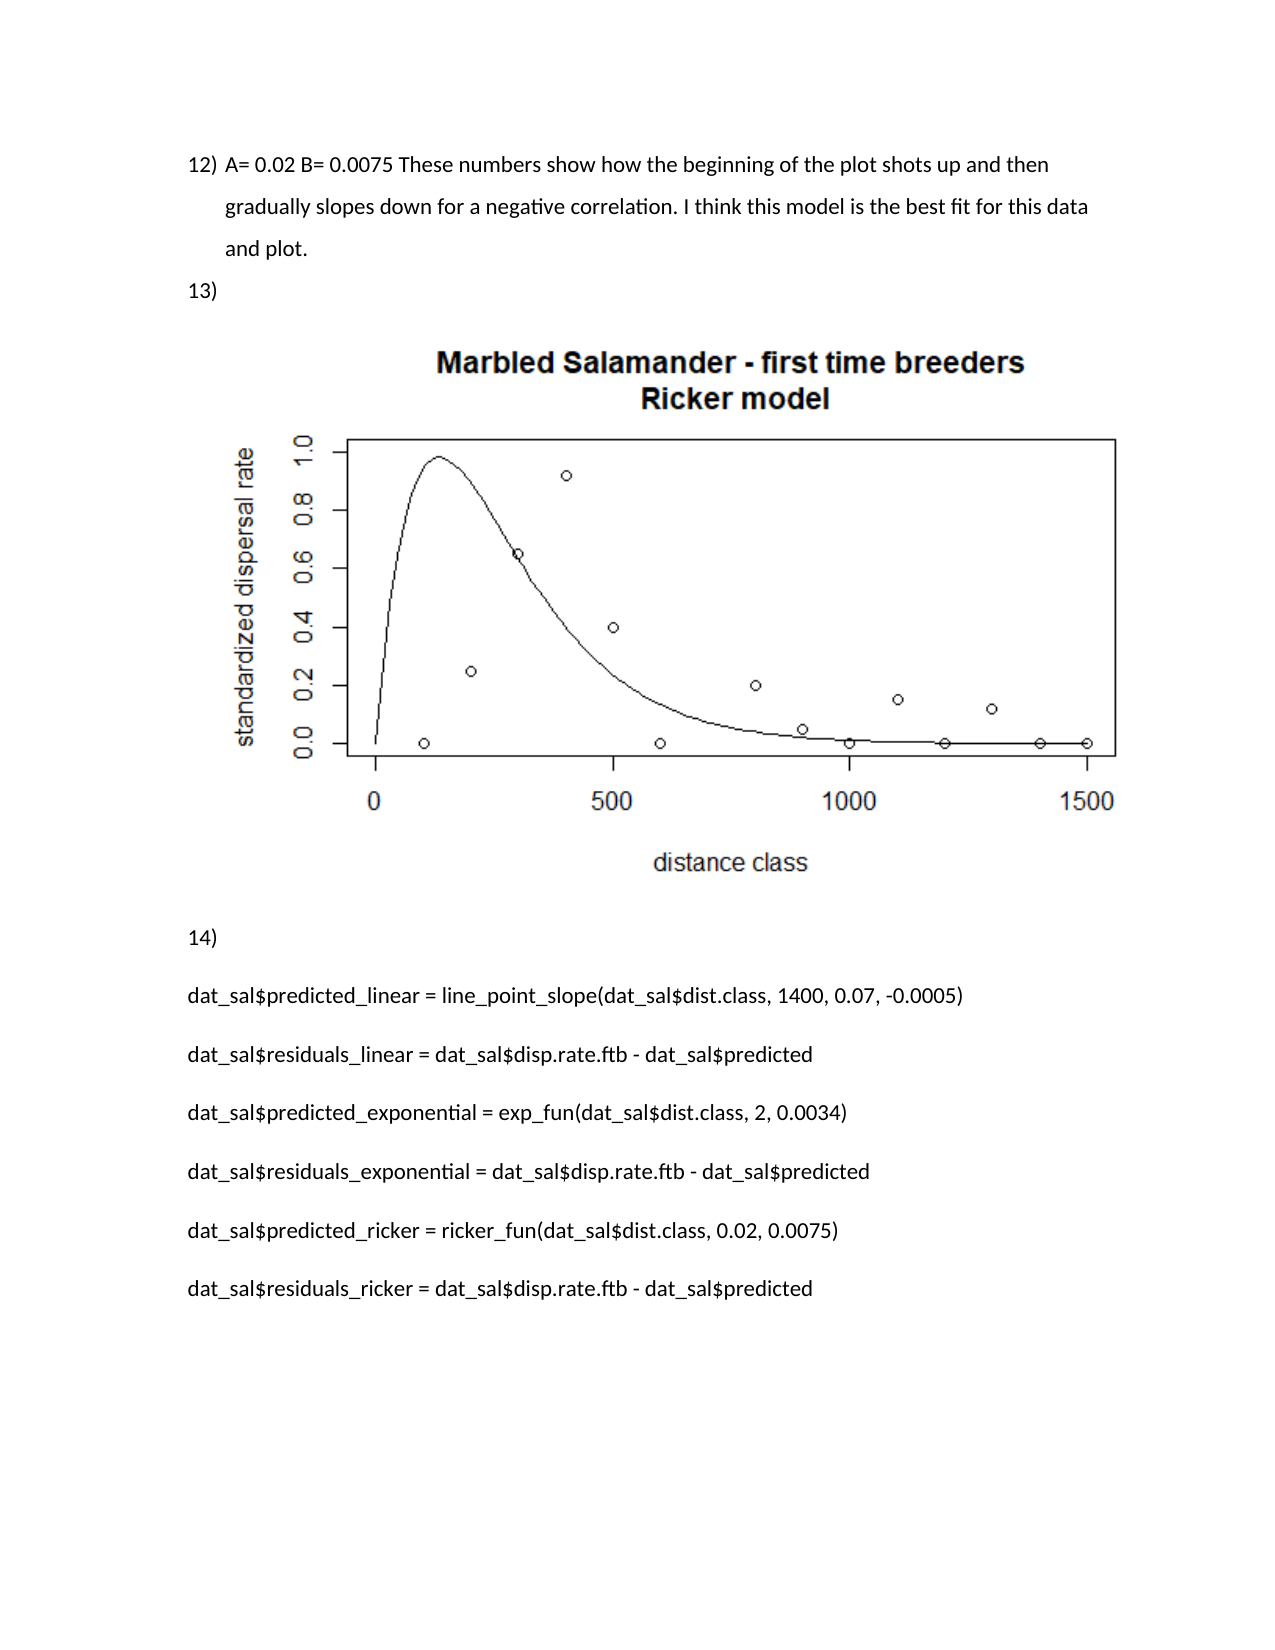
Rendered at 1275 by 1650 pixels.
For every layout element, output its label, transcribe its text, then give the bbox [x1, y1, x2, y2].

text dat_sal$predicted_linear = line_point_slope(dat_sal$dist.class, 1400, 0.07, -0.0005) [187, 981, 1125, 1009]
text dat_sal$predicted_exponential = exp_fun(dat_sal$dist.class, 2, 0.0034) [187, 1098, 1125, 1127]
list A= 0.02 B= 0.0075 These numbers show how the beginning of the plot shots up and then gradually slopes down for a negative correlation. I think this model is the best fit for this data and plot. [187, 150, 1125, 262]
text dat_sal$predicted_ricker = ricker_fun(dat_sal$dist.class, 0.02, 0.0075) [187, 1216, 1125, 1244]
picture [225, 317, 1179, 909]
text dat_sal$residuals_ricker = dat_sal$disp.rate.ftb - dat_sal$predicted [187, 1274, 1125, 1302]
text dat_sal$residuals_exponential = dat_sal$disp.rate.ftb - dat_sal$predicted [187, 1157, 1125, 1185]
text dat_sal$residuals_linear = dat_sal$disp.rate.ftb - dat_sal$predicted [187, 1040, 1125, 1068]
